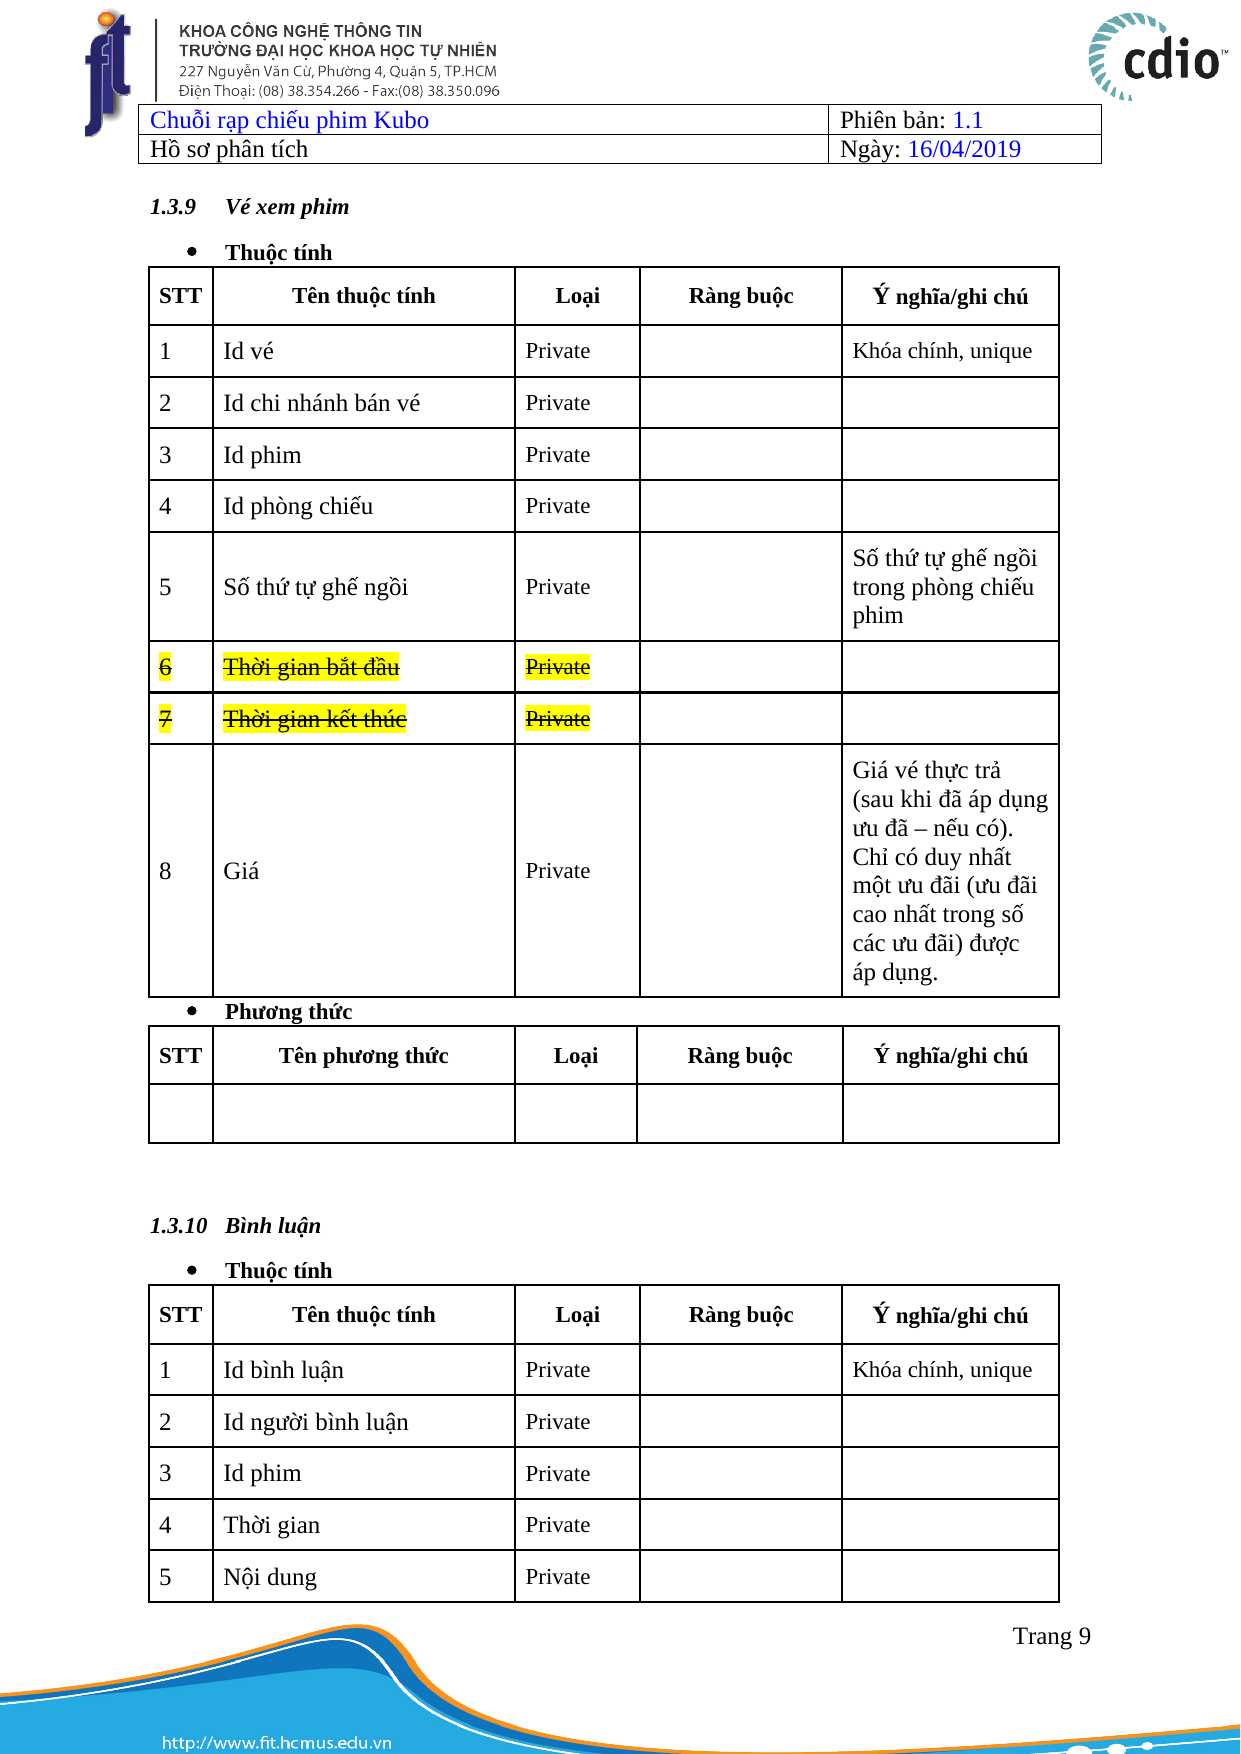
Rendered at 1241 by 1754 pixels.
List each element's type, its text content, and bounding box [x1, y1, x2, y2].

table_cell [641, 326, 841, 376]
table_cell [843, 481, 1058, 531]
table_cell Private [516, 481, 639, 531]
table_cell Thời gian [214, 1500, 514, 1549]
picture [61, 2, 1241, 161]
table_header Tên thuộc tính [214, 268, 514, 324]
table_cell [641, 745, 841, 996]
table_cell 3 [150, 1448, 212, 1498]
table_cell Thời gian bắt đầu [214, 642, 514, 691]
picture [0, 1621, 1241, 1754]
table_cell [843, 1396, 1058, 1446]
table_header Loại [516, 1027, 636, 1083]
table_cell Private [516, 642, 639, 691]
table_cell 7 [150, 694, 212, 743]
table_header Tên phương thức [214, 1027, 514, 1083]
table_cell [641, 1448, 841, 1498]
picture [829, 105, 1101, 134]
table_cell [150, 1085, 212, 1142]
table_cell Id người bình luận [214, 1396, 514, 1446]
table_cell [843, 694, 1058, 743]
table_cell [641, 1551, 841, 1601]
table_header STT [150, 1027, 212, 1083]
table_cell Private [516, 429, 639, 479]
table_cell 1 [150, 326, 212, 376]
table_cell 8 [150, 745, 212, 996]
table_cell [641, 1396, 841, 1446]
table_header Ràng buộc [638, 1027, 842, 1083]
table_cell [844, 1085, 1058, 1142]
table_cell Nội dung [214, 1551, 514, 1601]
table_cell Số thứ tự ghế ngồi [214, 533, 514, 640]
table_cell Giá [214, 745, 514, 996]
table_header Ý nghĩa/ghi chú [843, 268, 1058, 324]
table_header Ràng buộc [641, 268, 841, 324]
table_cell Id phòng chiếu [214, 481, 514, 531]
table_cell [214, 1085, 514, 1142]
table_cell 3 [150, 429, 212, 479]
table_cell Id chi nhánh bán vé [214, 378, 514, 427]
picture [829, 135, 1101, 161]
table_cell 4 [150, 1500, 212, 1549]
table_header Ý nghĩa/ghi chú [843, 1286, 1058, 1343]
table_cell [843, 1500, 1058, 1549]
table_cell [516, 1085, 636, 1142]
table_cell 5 [150, 533, 212, 640]
table_header Ràng buộc [641, 1286, 841, 1343]
table_cell [641, 1500, 841, 1549]
table_cell Id phim [214, 429, 514, 479]
picture [139, 105, 828, 134]
table_cell Thời gian kết thúc [214, 694, 514, 743]
table_cell Private [516, 745, 639, 996]
table_cell [843, 1448, 1058, 1498]
table_cell [843, 429, 1058, 479]
table_cell [641, 1345, 841, 1394]
subtitle Bình luận [150, 1212, 1090, 1238]
table_cell [843, 642, 1058, 691]
table_cell Private [516, 1551, 639, 1601]
table_cell [641, 429, 841, 479]
table_cell Khóa chính, unique [843, 326, 1058, 376]
table_cell Id phim [214, 1448, 514, 1498]
list Thuộc tính [187, 239, 1090, 266]
table_cell Private [516, 378, 639, 427]
table_header Ý nghĩa/ghi chú [844, 1027, 1058, 1083]
table_cell [641, 694, 841, 743]
table_cell Khóa chính, unique [843, 1345, 1058, 1394]
table_cell Private [516, 1500, 639, 1549]
table_cell 2 [150, 1396, 212, 1446]
list Phương thức [187, 998, 1090, 1025]
table_cell [641, 378, 841, 427]
table_cell Số thứ tự ghế ngồi trong phòng chiếu phim [843, 533, 1058, 640]
table_header Tên thuộc tính [214, 1286, 514, 1343]
table_cell Private [516, 1448, 639, 1498]
table_cell [638, 1085, 842, 1142]
table_cell [641, 533, 841, 640]
table_cell Private [516, 326, 639, 376]
table_cell Giá vé thực trả (sau khi đã áp dụng ưu đã – nếu có). Chỉ có duy nhất một ưu đãi (ưu đãi cao nhất trong số các ưu đãi) được áp dụng. [843, 745, 1058, 996]
table_header Loại [516, 268, 639, 324]
table_cell Private [516, 533, 639, 640]
table_cell Private [516, 1345, 639, 1394]
table_header STT [150, 268, 212, 324]
table_cell 2 [150, 378, 212, 427]
table_cell [641, 481, 841, 531]
table_header STT [150, 1286, 212, 1343]
table_cell Private [516, 1396, 639, 1446]
picture [139, 135, 828, 161]
table_cell Private [516, 694, 639, 743]
list Thuộc tính [187, 1257, 1090, 1284]
table_cell [843, 378, 1058, 427]
table_cell 4 [150, 481, 212, 531]
table_cell 1 [150, 1345, 212, 1394]
table_cell 5 [150, 1551, 212, 1601]
table_cell Id vé [214, 326, 514, 376]
table_header Loại [516, 1286, 639, 1343]
table_cell Id bình luận [214, 1345, 514, 1394]
table_cell [641, 642, 841, 691]
table_cell 6 [150, 642, 212, 691]
subtitle Vé xem phim [150, 193, 1090, 219]
picture [220, 147, 225, 156]
table_cell [843, 1551, 1058, 1601]
